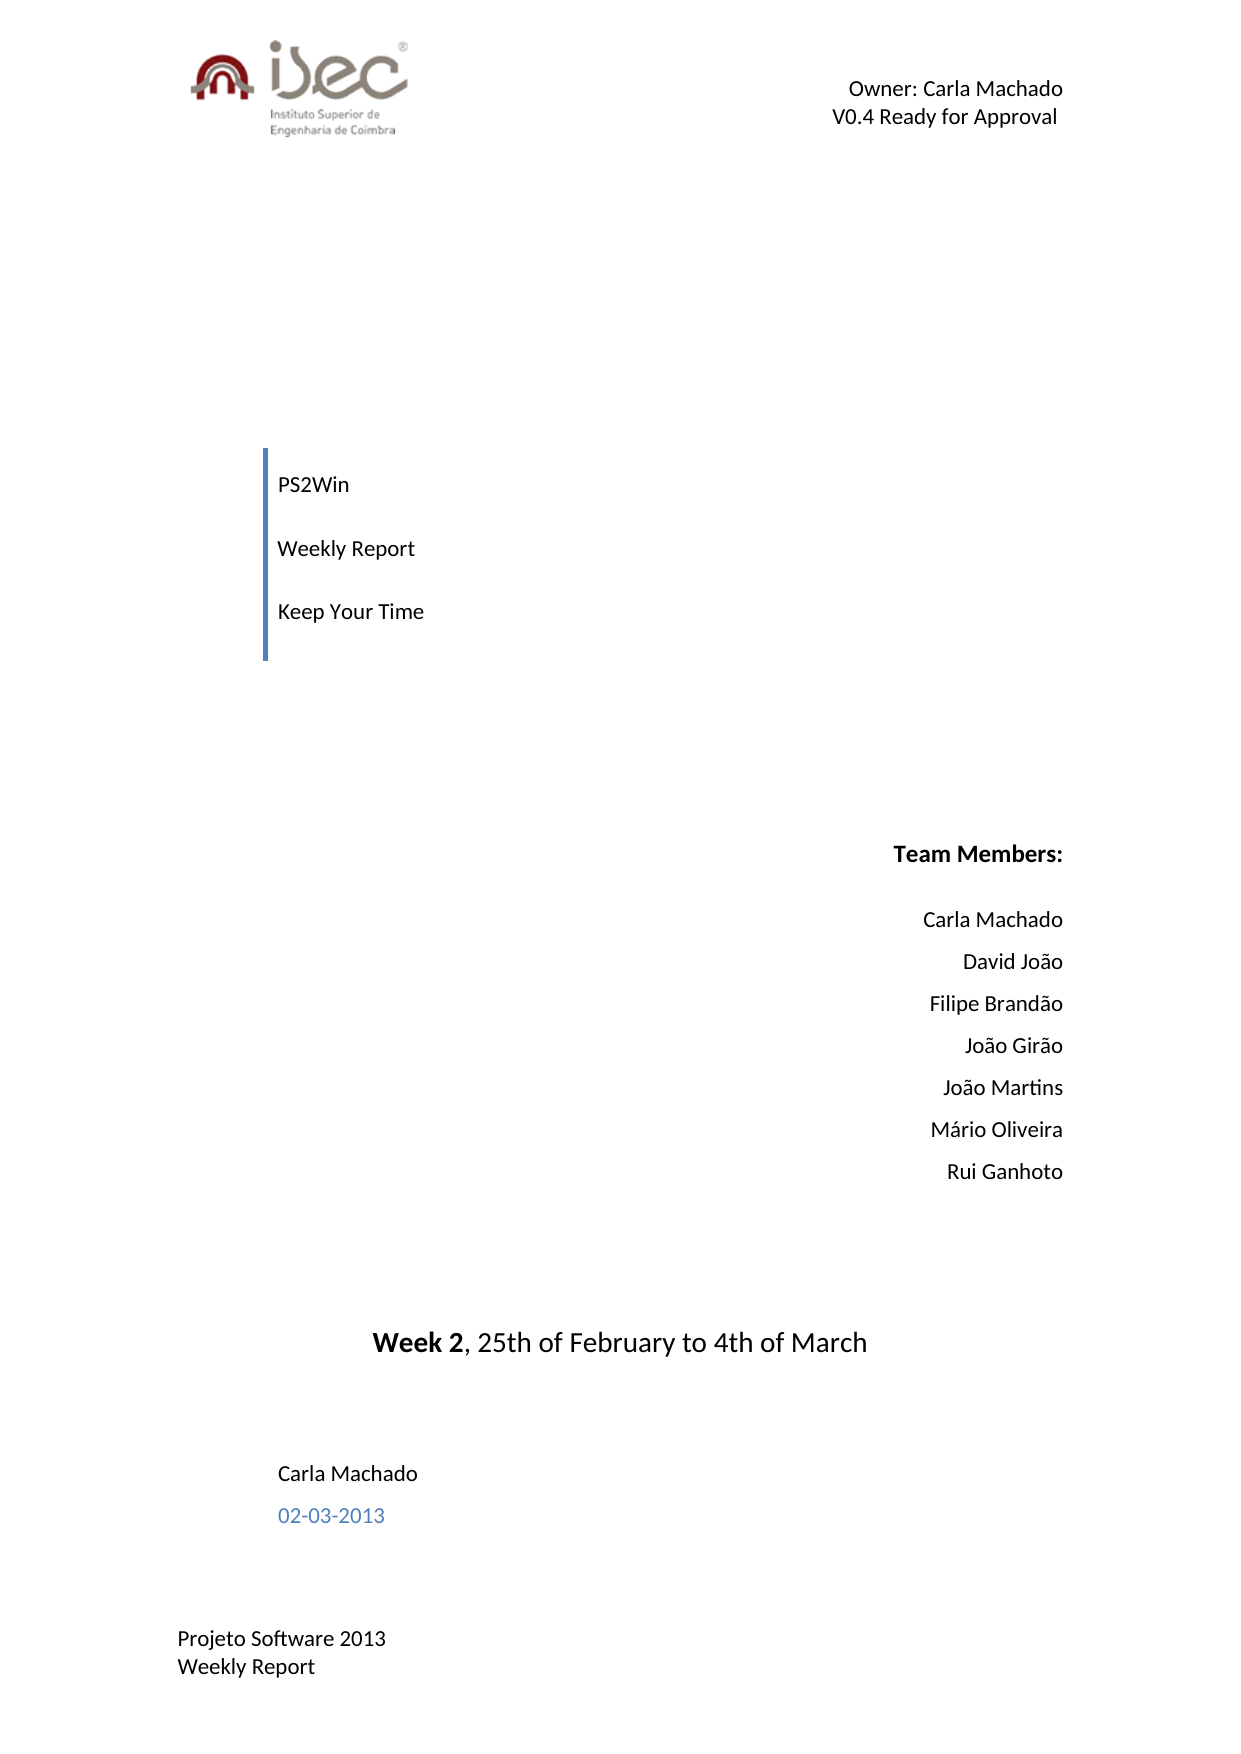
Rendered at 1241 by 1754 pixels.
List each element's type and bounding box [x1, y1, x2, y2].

picture [190, 40, 408, 139]
